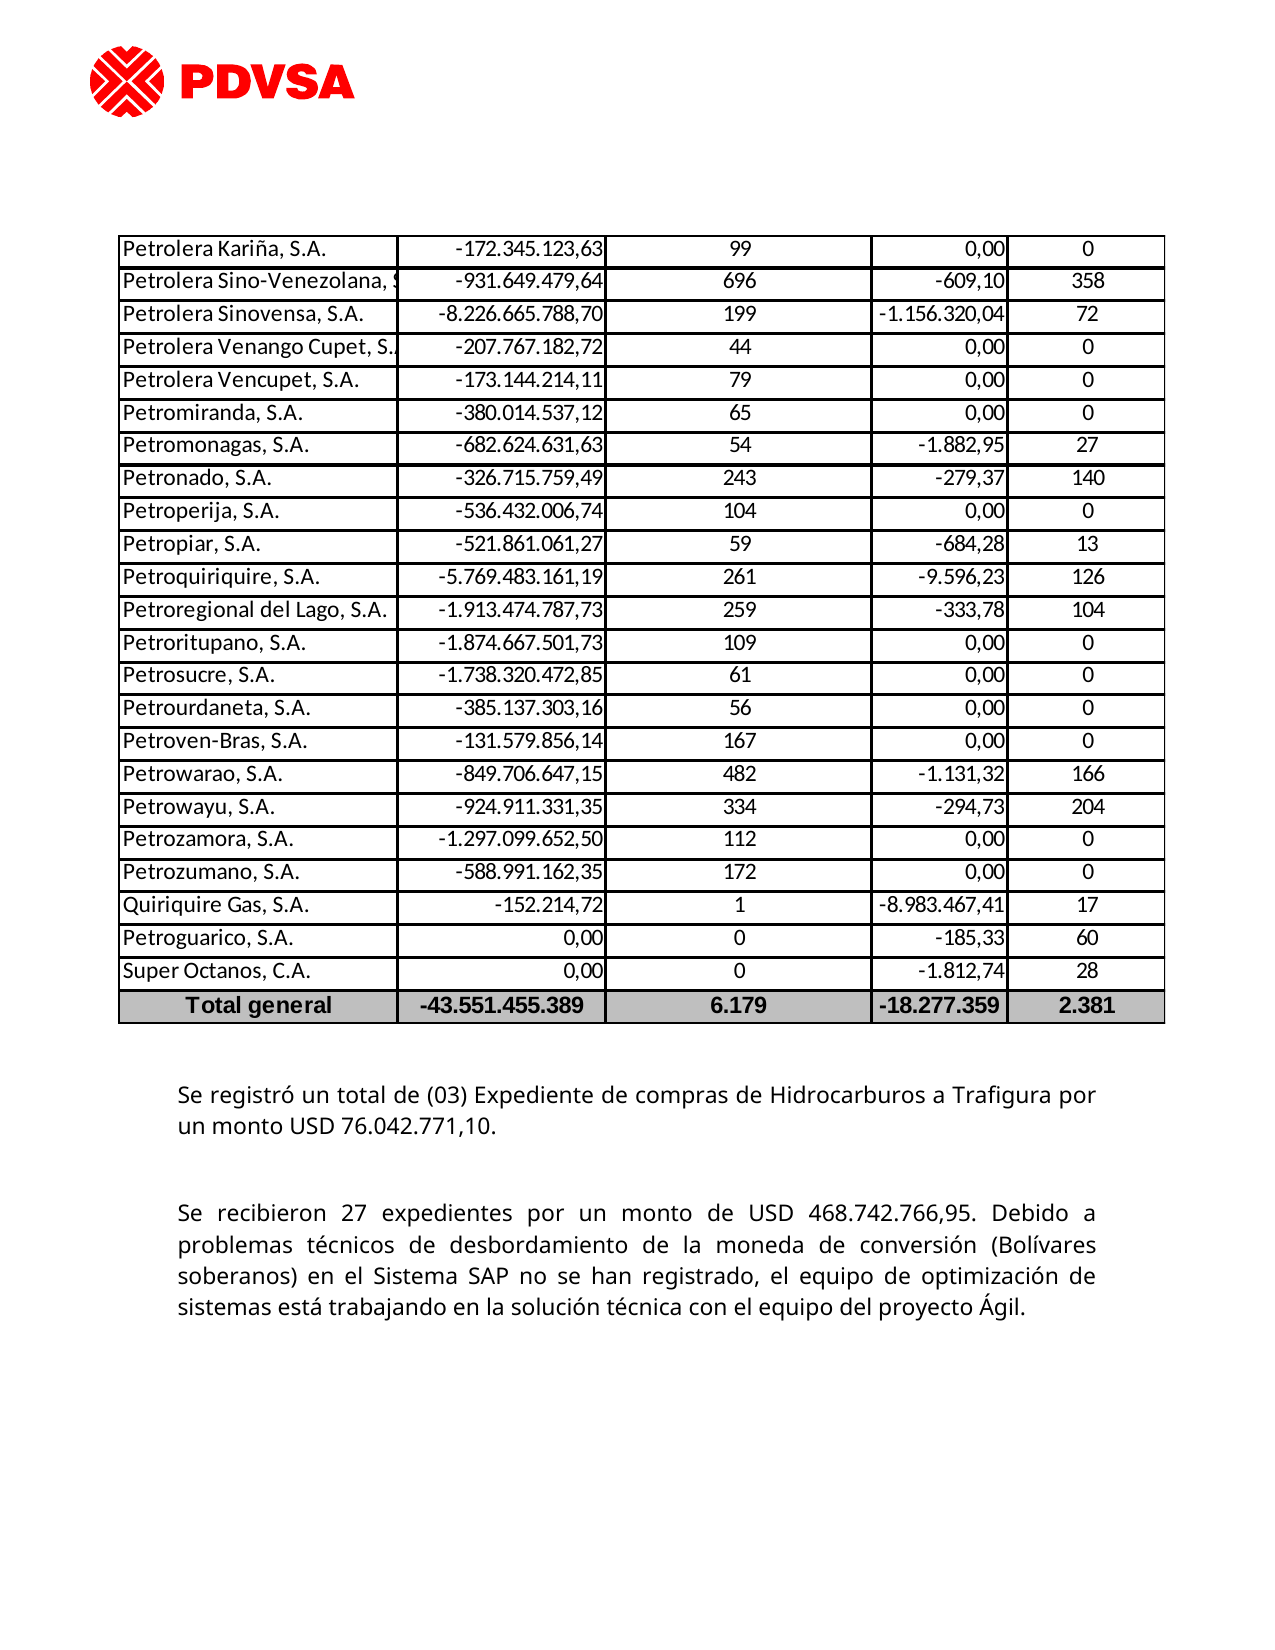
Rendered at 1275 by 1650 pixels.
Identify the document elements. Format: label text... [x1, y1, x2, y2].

text Se recibieron 27 expedientes por un monto de USD 468.742.766,95. Debido a problemas técnicos de desbordamiento de la moneda de conversión (Bolívares soberanos) en el Sistema SAP no se han registrado, el equipo de optimización de sistemas está trabajando en la solución técnica con el equipo del proyecto Ágil. [177, 1197, 1098, 1322]
text Se registró un total de (03) Expediente de compras de Hidrocarburos a Trafigura por un monto USD 76.042.771,10. [177, 1078, 1098, 1141]
